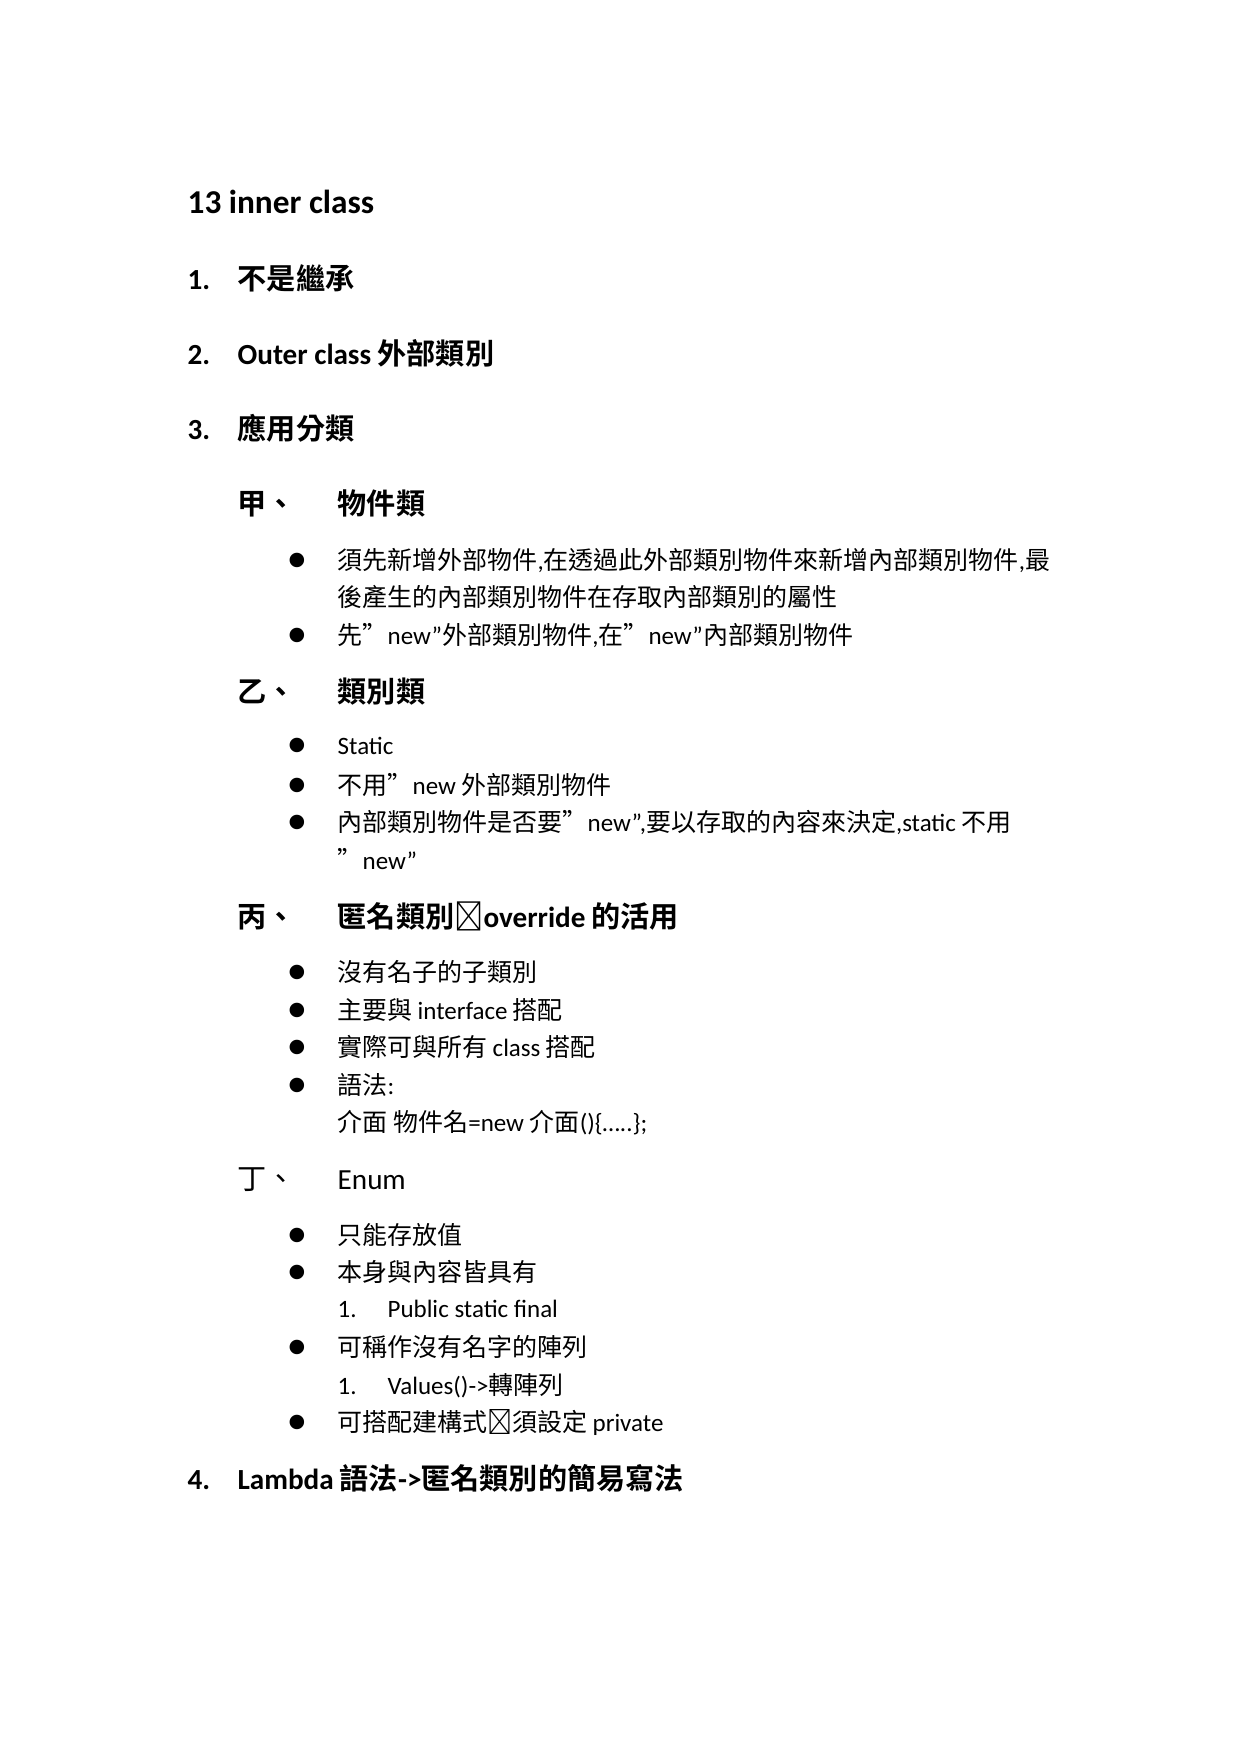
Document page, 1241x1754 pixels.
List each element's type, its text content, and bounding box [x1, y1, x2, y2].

list 本身與內容皆具有 [287, 1252, 1053, 1289]
list 只能存放值 [287, 1214, 1053, 1252]
list 匿名類別override的活用 [237, 877, 1053, 952]
list 主要與interface搭配 [287, 989, 1053, 1027]
list 應用分類 [187, 389, 1053, 464]
list 須先新增外部物件,在透過此外部類別物件來新增內部類別物件,最後產生的內部類別物件在存取內部類別的屬性 [287, 539, 1053, 614]
list 不用”new外部類別物件 [287, 764, 1053, 802]
list Public static final [337, 1289, 1053, 1327]
list 實際可與所有class搭配 [287, 1027, 1053, 1064]
list 語法: [287, 1064, 1053, 1102]
list 不是繼承 [187, 239, 1053, 314]
text 13 inner class [187, 164, 1053, 239]
list 先”new”外部類別物件,在”new”內部類別物件 [287, 614, 1053, 652]
list 沒有名子的子類別 [287, 952, 1053, 989]
list 物件類 [237, 464, 1053, 539]
list 類別類 [237, 652, 1053, 727]
text 介面 物件名=new 介面(){…..}; [337, 1102, 1053, 1139]
list Lambda語法->匿名類別的簡易寫法 [187, 1439, 1053, 1514]
list Outer class外部類別 [187, 314, 1053, 389]
list 可稱作沒有名字的陣列 [287, 1327, 1053, 1364]
list 可搭配建構式須設定private [287, 1402, 1053, 1439]
list 內部類別物件是否要”new”,要以存取的內容來決定,static不用”new” [287, 802, 1053, 877]
list Values()->轉陣列 [337, 1364, 1053, 1402]
list Enum [237, 1139, 1053, 1214]
list Static [287, 727, 1053, 764]
